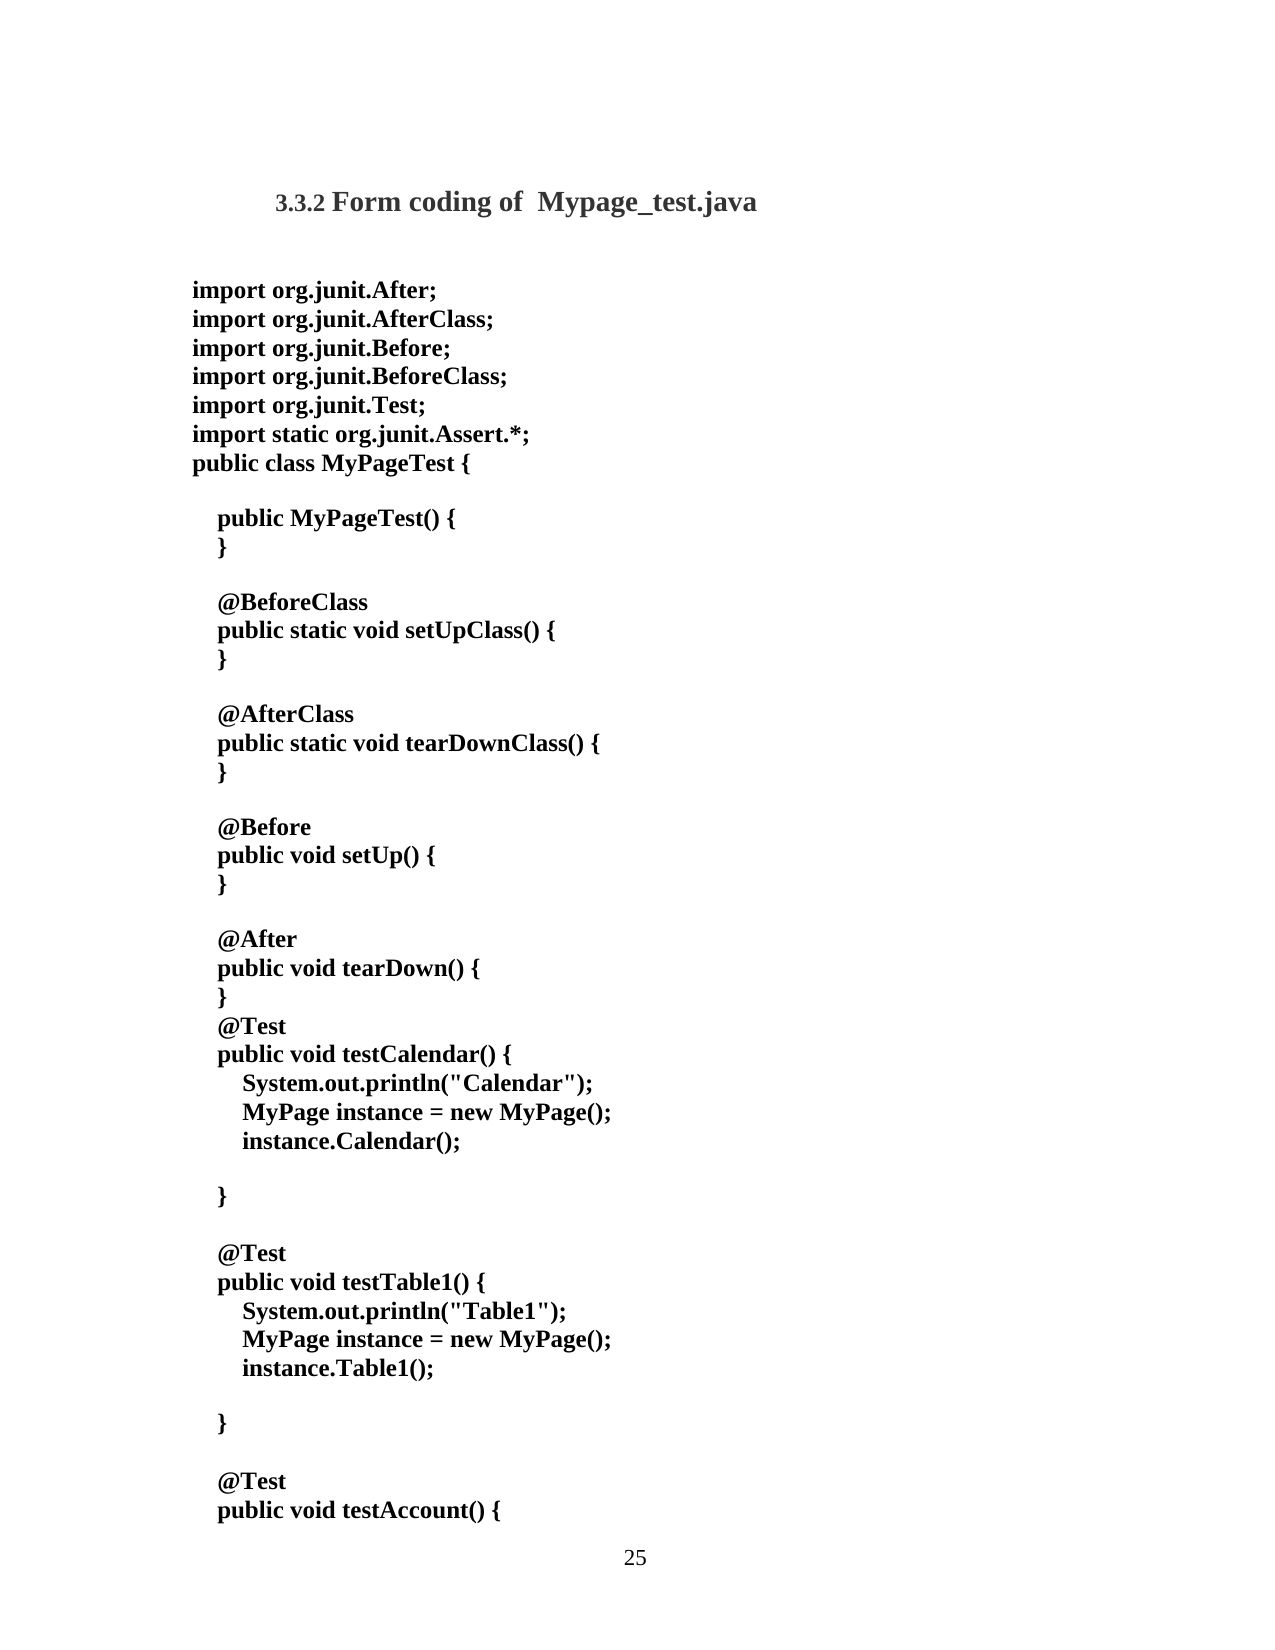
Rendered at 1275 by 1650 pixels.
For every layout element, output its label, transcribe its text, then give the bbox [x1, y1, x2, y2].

text @Test [192, 1466, 1223, 1495]
text public static void tearDownClass() { [192, 728, 1223, 757]
text import org.junit.BeforeClass; [192, 361, 1223, 390]
text } [192, 869, 1223, 898]
text import org.junit.After; [192, 275, 1223, 304]
text MyPage instance = new MyPage(); [192, 1097, 1223, 1126]
text System.out.println("Calendar"); [192, 1068, 1223, 1097]
text public void testAccount() { [192, 1495, 1223, 1523]
text public void testTable1() { [192, 1267, 1223, 1296]
text } [192, 982, 1223, 1011]
text } [192, 644, 1223, 673]
text public void testCalendar() { [192, 1039, 1223, 1068]
text instance.Calendar(); [192, 1126, 1223, 1154]
text } [192, 757, 1223, 786]
text @After [192, 924, 1223, 953]
text import org.junit.Before; [192, 333, 1223, 361]
text @Test [192, 1238, 1223, 1267]
text public MyPageTest() { [192, 503, 1223, 532]
list Form coding of Mypage_test.java [275, 184, 1223, 218]
text public void setUp() { [192, 841, 1223, 869]
text instance.Table1(); [192, 1353, 1223, 1382]
text } [192, 532, 1223, 560]
text MyPage instance = new MyPage(); [192, 1324, 1223, 1353]
text public class MyPageTest { [192, 448, 1223, 476]
text @Before [192, 812, 1223, 841]
text System.out.println("Table1"); [192, 1296, 1223, 1324]
text import static org.junit.Assert.*; [192, 419, 1223, 448]
text } [192, 1408, 1223, 1437]
text @BeforeClass [192, 587, 1223, 615]
text } [192, 1181, 1223, 1209]
text @AfterClass [192, 699, 1223, 728]
text public void tearDown() { [192, 953, 1223, 982]
text import org.junit.AfterClass; [192, 304, 1223, 333]
text @Test [192, 1011, 1223, 1039]
text public static void setUpClass() { [192, 615, 1223, 644]
text import org.junit.Test; [192, 390, 1223, 419]
